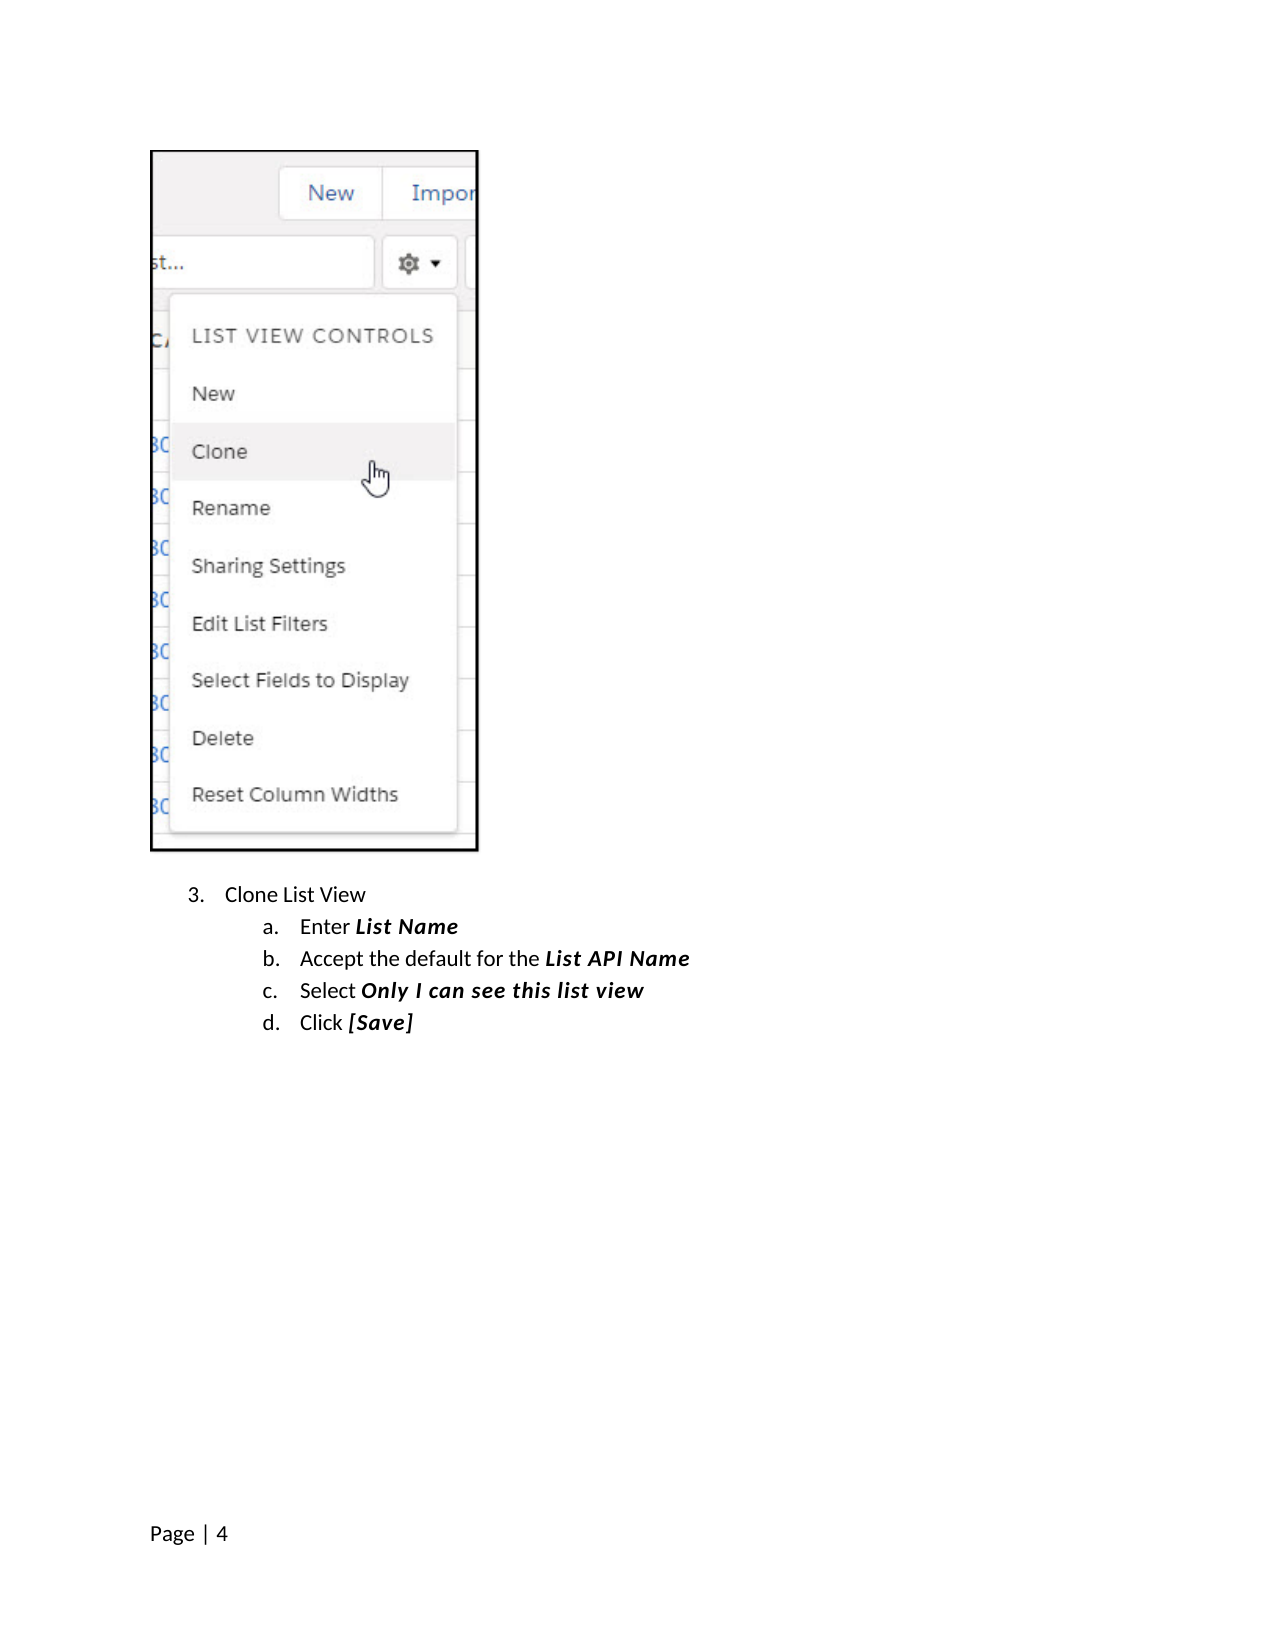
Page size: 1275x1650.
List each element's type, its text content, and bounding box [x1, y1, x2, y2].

list Enter List Name [262, 912, 1125, 940]
list Click [Save] [262, 1008, 1125, 1036]
list Select Only I can see this list view [262, 976, 1125, 1004]
picture [150, 150, 482, 855]
list Clone List View [187, 880, 1125, 908]
list Accept the default for the List API Name [262, 944, 1125, 972]
